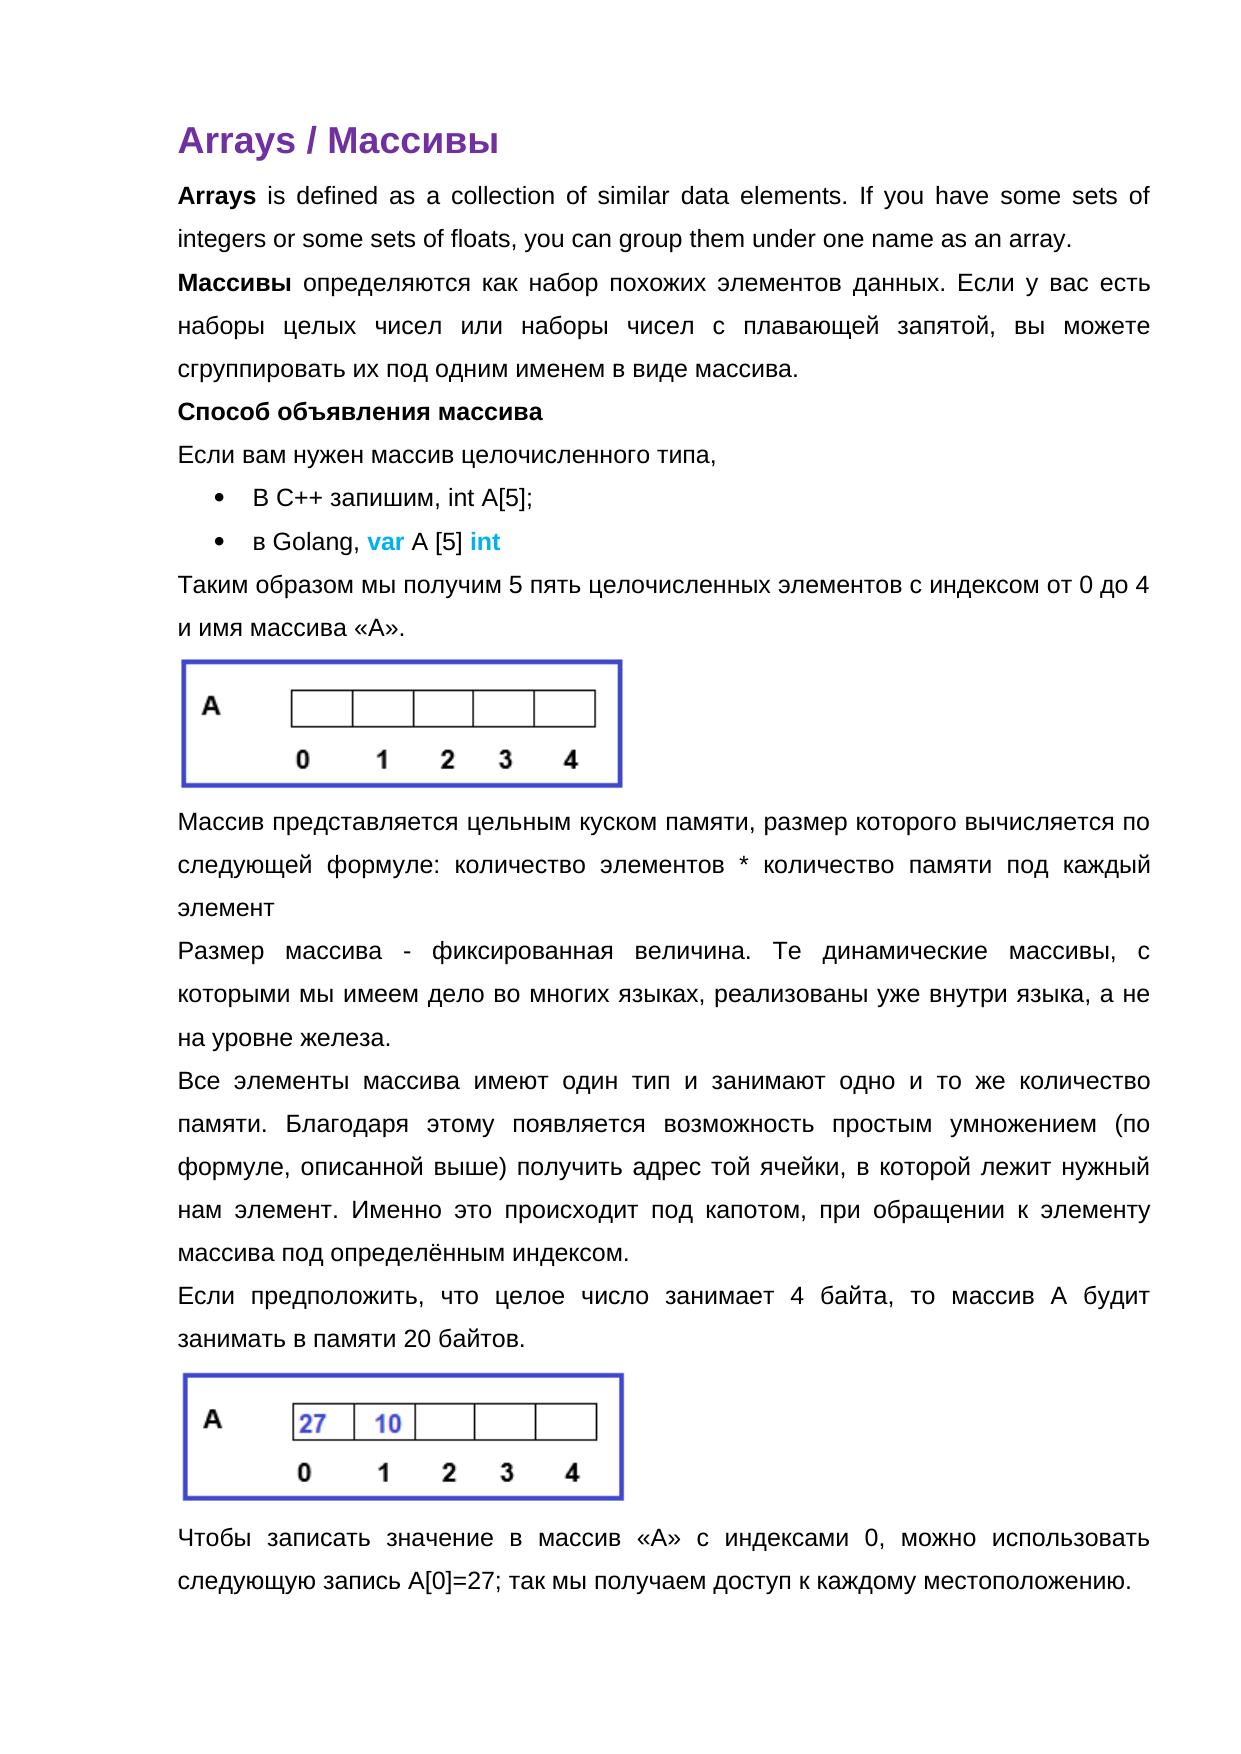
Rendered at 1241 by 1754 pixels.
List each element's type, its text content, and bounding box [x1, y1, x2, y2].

list В С++ запишим, int A[5]; [215, 483, 1152, 512]
picture [177, 656, 629, 796]
text Способ объявления массива [177, 397, 1152, 426]
text Размер массива - фиксированная величина. Те динамические массивы, с которыми мы имеем дело во многих языках, реализованы уже внутри языка, а не на уровне железа. [177, 936, 1152, 1051]
picture [177, 1367, 632, 1512]
text Если предположить, что целое число занимает 4 байта, то массив А будит занимать в памяти 20 байтов. [177, 1281, 1152, 1353]
text Arrays / Массивы [177, 118, 1152, 161]
text Arrays is defined as a collection of similar data elements. If you have some sets of integers or some sets of floats, you can group them under one name as an array. [177, 181, 1152, 253]
text Если вам нужен массив целочисленного типа, [177, 440, 1152, 469]
text Массив представляется цельным куском памяти, размер которого вычисляется по следующей формуле: количество элементов * количество памяти под каждый элемент [177, 807, 1152, 922]
text Таким образом мы получим 5 пять целочисленных элементов с индексом от 0 до 4 и имя массива «A». [177, 570, 1152, 642]
text Массивы определяются как набор похожих элементов данных. Если у вас есть наборы целых чисел или наборы чисел с плавающей запятой, вы можете сгруппировать их под одним именем в виде массива. [177, 268, 1152, 383]
text Все элементы массива имеют один тип и занимают одно и то же количество памяти. Благодаря этому появляется возможность простым умножением (по формуле, описанной выше) получить адрес той ячейки, в которой лежит нужный нам элемент. Именно это происходит под капотом, при обращении к элементу массива под определённым индексом. [177, 1066, 1152, 1267]
text Чтобы записать значение в массив «A» с индексами 0, можно использовать следующую запись A[0]=27; так мы получаем доступ к каждому местоположению. [177, 1523, 1152, 1595]
list в Golang, var A [5] int [215, 526, 1152, 555]
